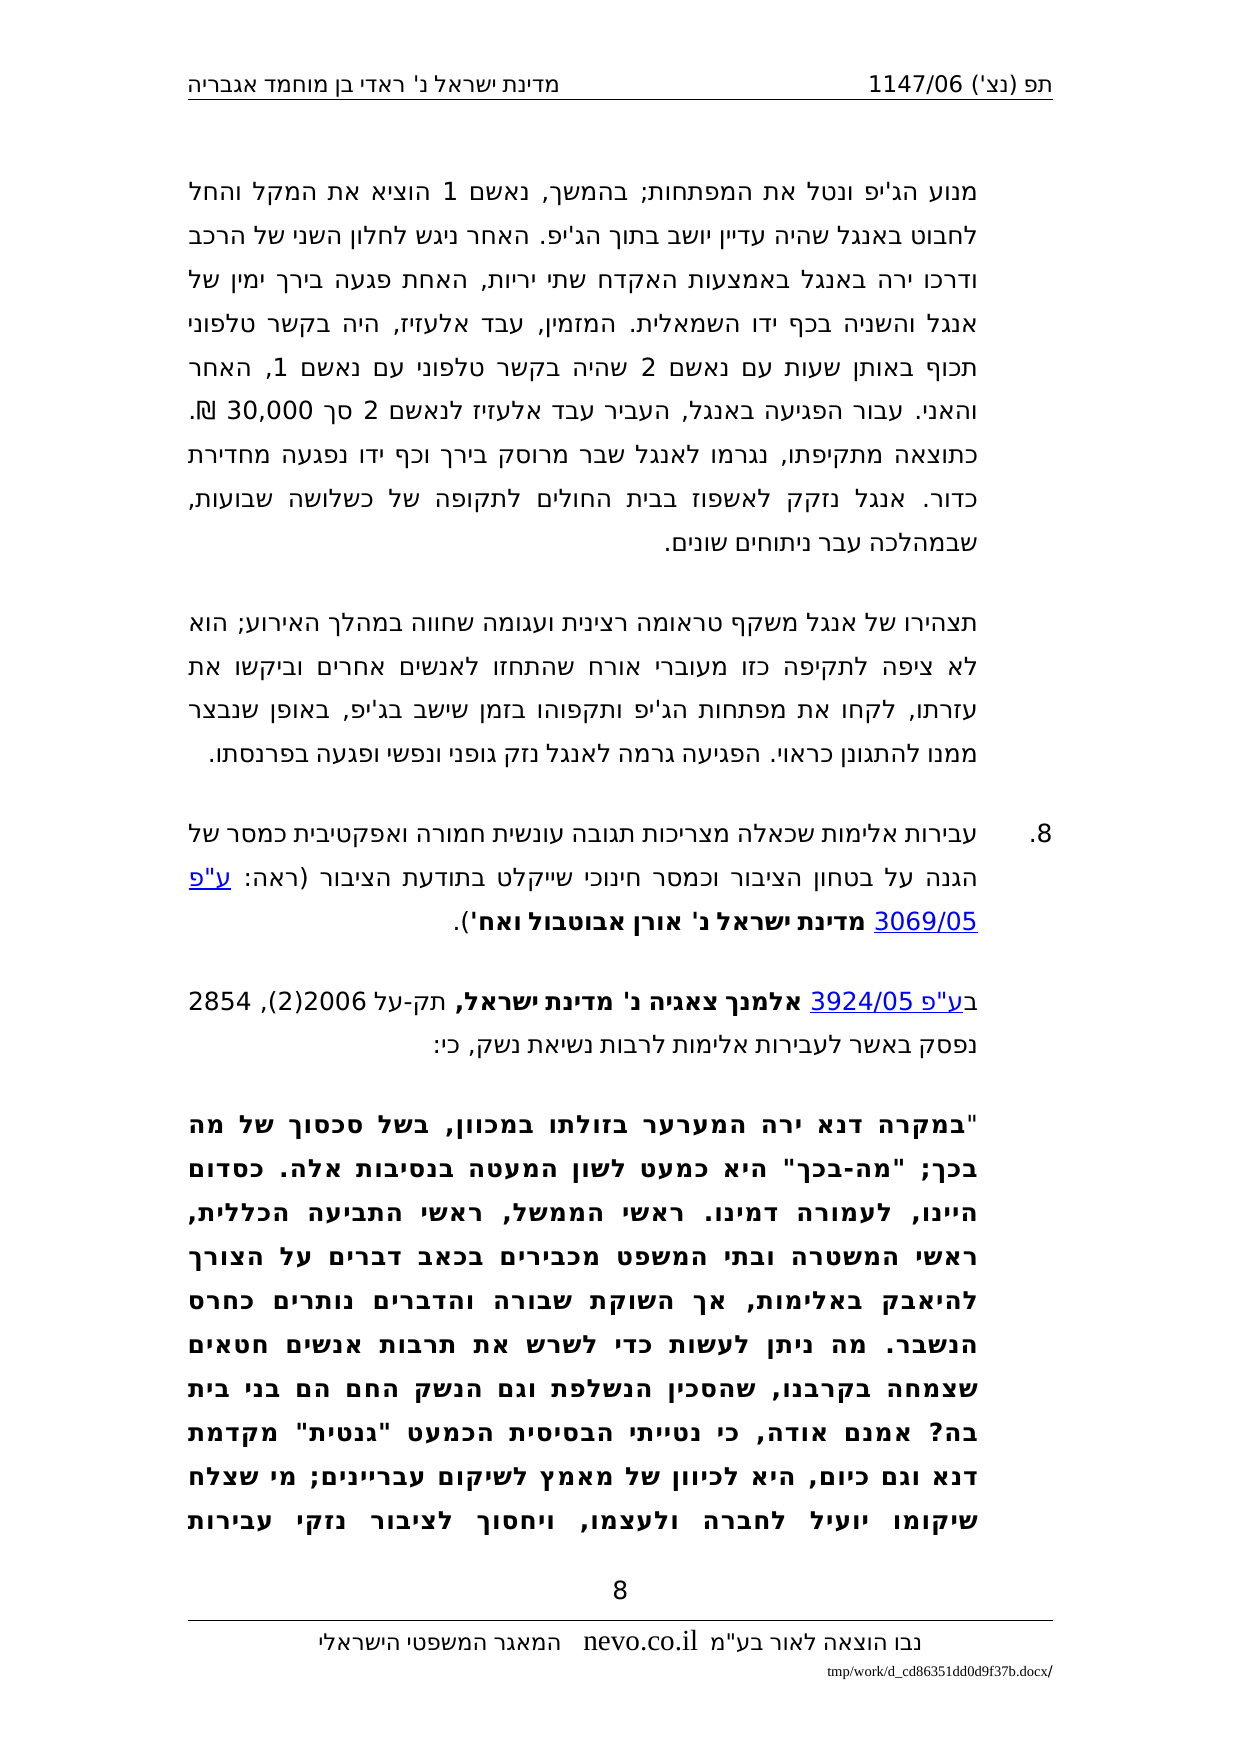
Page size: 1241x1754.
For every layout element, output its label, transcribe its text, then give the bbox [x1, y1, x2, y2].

text בע"פ 3924/05 אלמנך צאגיה נ' מדינת ישראל, תק-על 2006(2), 2854 נפסק באשר לעבירות אלימות לרבות נשיאת נשק, כי: [187, 987, 978, 1060]
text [187, 1110, 978, 1535]
text 8. עבירות אלימות שכאלה מצריכות תגובה עונשית חמורה ואפקטיבית כמסר של הגנה על בטחון הציבור וכמסר חינוכי שייקלט בתודעת הציבור (ראה: ע"פ 3069/05 מדינת ישראל נ' אורן אבוטבול ואח'). [187, 819, 1053, 936]
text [187, 177, 1053, 557]
text תצהירו של אנגל משקף טראומה רצינית ועגומה שחווה במהלך האירוע; הוא לא ציפה לתקיפה כזו מעוברי אורח שהתחזו לאנשים אחרים וביקשו את עזרתו, לקחו את מפתחות הג'יפ ותקפוהו בזמן שישב בג'יפ, באופן שנבצר ממנו להתגונן כראוי. הפגיעה גרמה לאנגל נזק גופני ונפשי ופגעה בפרנסתו. [187, 608, 1053, 769]
